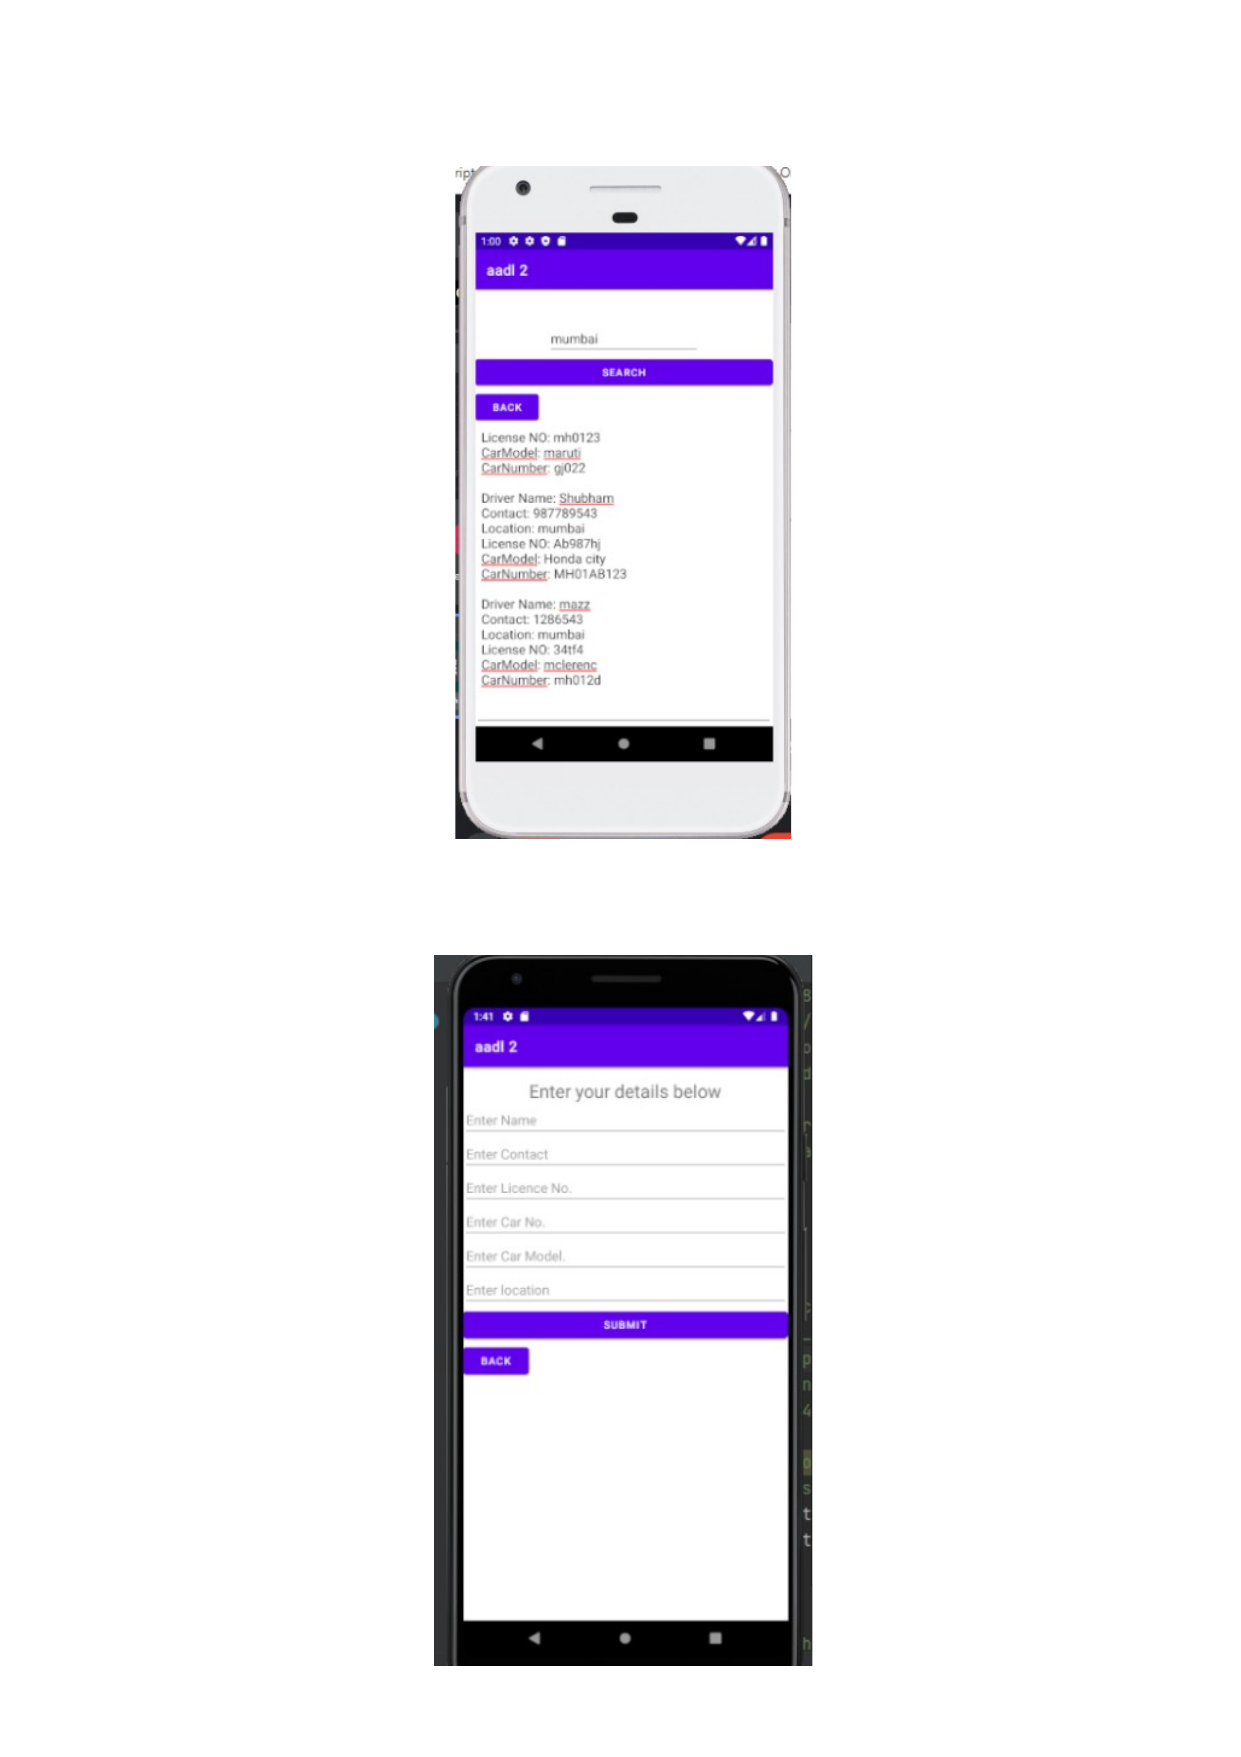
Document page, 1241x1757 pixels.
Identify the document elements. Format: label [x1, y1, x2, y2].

picture [434, 955, 813, 1666]
picture [455, 166, 792, 839]
